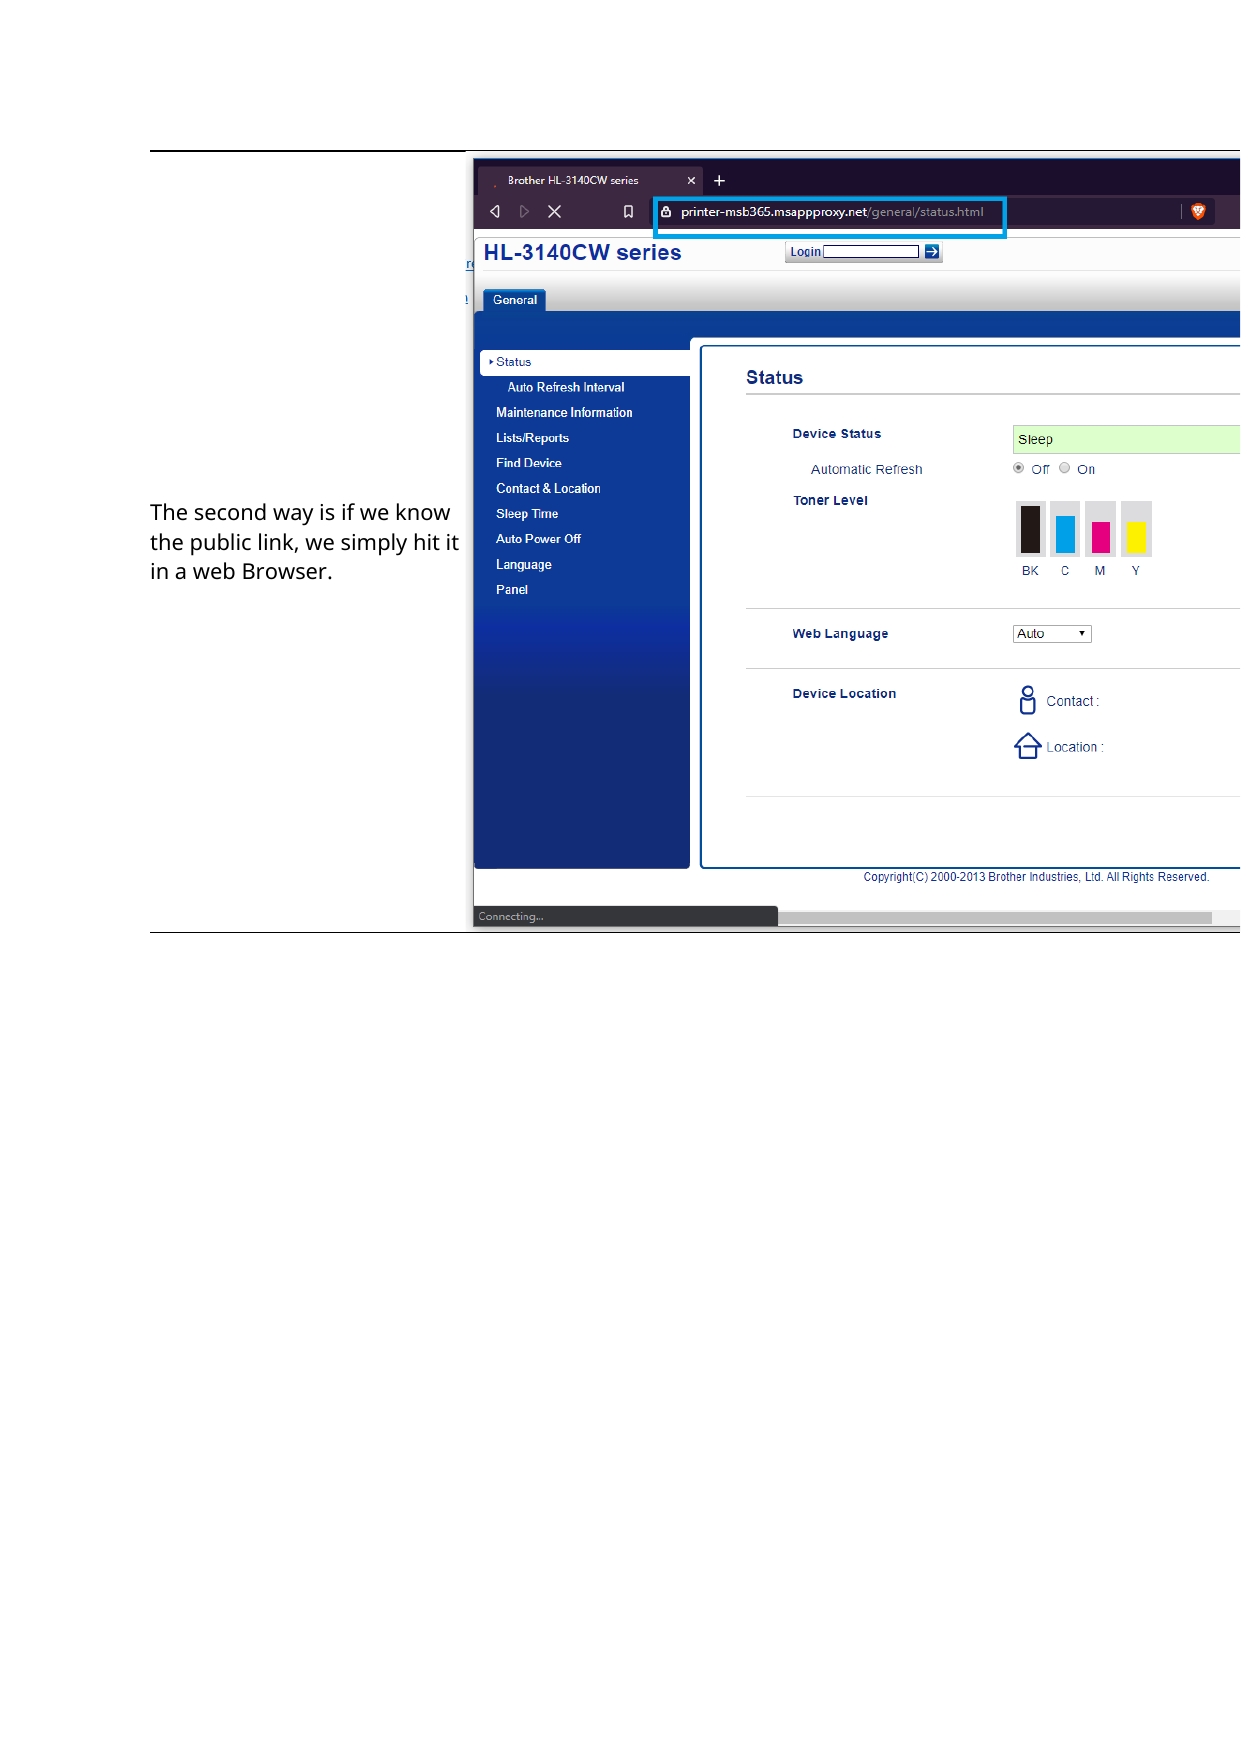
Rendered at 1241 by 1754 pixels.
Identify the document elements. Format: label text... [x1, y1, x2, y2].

table_cell The second way is if we know the public link, we simply hit it in a web Browser. [150, 152, 465, 931]
picture [465, 151, 1241, 932]
